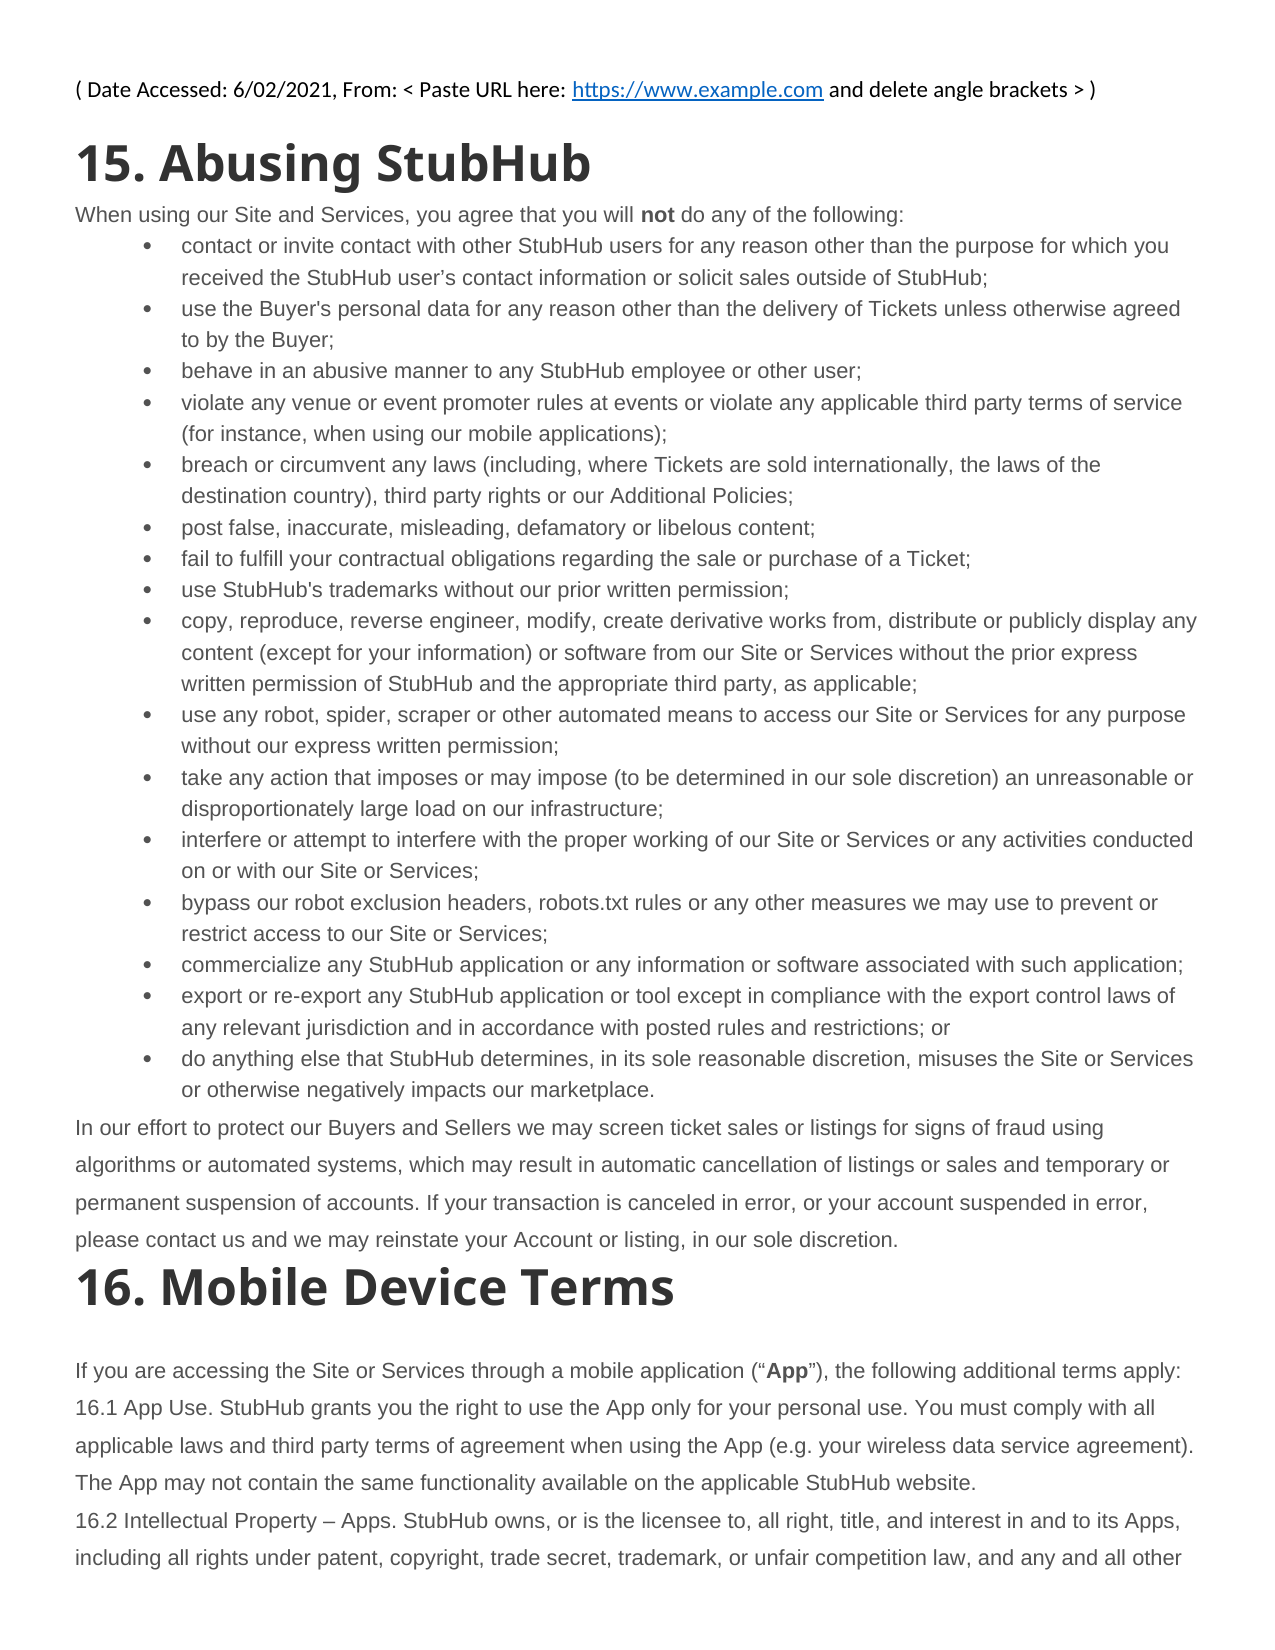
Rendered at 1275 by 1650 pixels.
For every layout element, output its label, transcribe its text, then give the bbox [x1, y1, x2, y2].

list use any robot, spider, scraper or other automated means to access our Site or Services for any purpose without our express written permission; [144, 696, 1200, 759]
text When using our Site and Services, you agree that you will not do any of the following: [75, 196, 1200, 227]
list violate any venue or event promoter rules at events or violate any applicable third party terms of service (for instance, when using our mobile applications); [144, 384, 1200, 446]
list bypass our robot exclusion headers, robots.txt rules or any other measures we may use to prevent or restrict access to our Site or Services; [144, 884, 1200, 946]
list do anything else that StubHub determines, in its sole reasonable discretion, misuses the Site or Services or otherwise negatively impacts our marketplace. [144, 1040, 1200, 1102]
list use the Buyer's personal data for any reason other than the delivery of Tickets unless otherwise agreed to by the Buyer; [144, 290, 1200, 352]
list use StubHub's trademarks without our prior written permission; [144, 571, 1200, 602]
text 16.1 App Use. StubHub grants you the right to use the App only for your personal use. You must comply with all applicable laws and third party terms of agreement when using the App (e.g. your wireless data service agreement). The App may not contain the same functionality available on the applicable StubHub website. [75, 1383, 1200, 1496]
list copy, reproduce, reverse engineer, modify, create derivative works from, distribute or publicly display any content (except for your information) or software from our Site or Services without the prior express written permission of StubHub and the appropriate third party, as applicable; [144, 602, 1200, 696]
list export or re-export any StubHub application or tool except in compliance with the export control laws of any relevant jurisdiction and in accordance with posted rules and restrictions; or [144, 977, 1200, 1040]
list contact or invite contact with other StubHub users for any reason other than the purpose for which you received the StubHub user’s contact information or solicit sales outside of StubHub; [144, 227, 1200, 290]
text If you are accessing the Site or Services through a mobile application (“App”), the following additional terms apply: [75, 1352, 1200, 1383]
list post false, inaccurate, misleading, defamatory or libelous content; [144, 509, 1200, 540]
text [75, 1496, 1200, 1571]
list commercialize any StubHub application or any information or software associated with such application; [144, 946, 1200, 977]
list take any action that imposes or may impose (to be determined in our sole discretion) an unreasonable or disproportionately large load on our infrastructure; [144, 759, 1200, 821]
text 15. Abusing StubHub [75, 128, 1200, 196]
list interfere or attempt to interfere with the proper working of our Site or Services or any activities conducted on or with our Site or Services; [144, 821, 1200, 884]
list breach or circumvent any laws (including, where Tickets are sold internationally, the laws of the destination country), third party rights or our Additional Policies; [144, 446, 1200, 509]
text In our effort to protect our Buyers and Sellers we may screen ticket sales or listings for signs of fraud using algorithms or automated systems, which may result in automatic cancellation of listings or sales and temporary or permanent suspension of accounts. If your transaction is canceled in error, or your account suspended in error, please contact us and we may reinstate your Account or listing, in our sole discretion. [75, 1102, 1200, 1252]
list fail to fulfill your contractual obligations regarding the sale or purchase of a Ticket; [144, 540, 1200, 571]
text 16. Mobile Device Terms [75, 1252, 1200, 1321]
list behave in an abusive manner to any StubHub employee or other user; [144, 352, 1200, 384]
